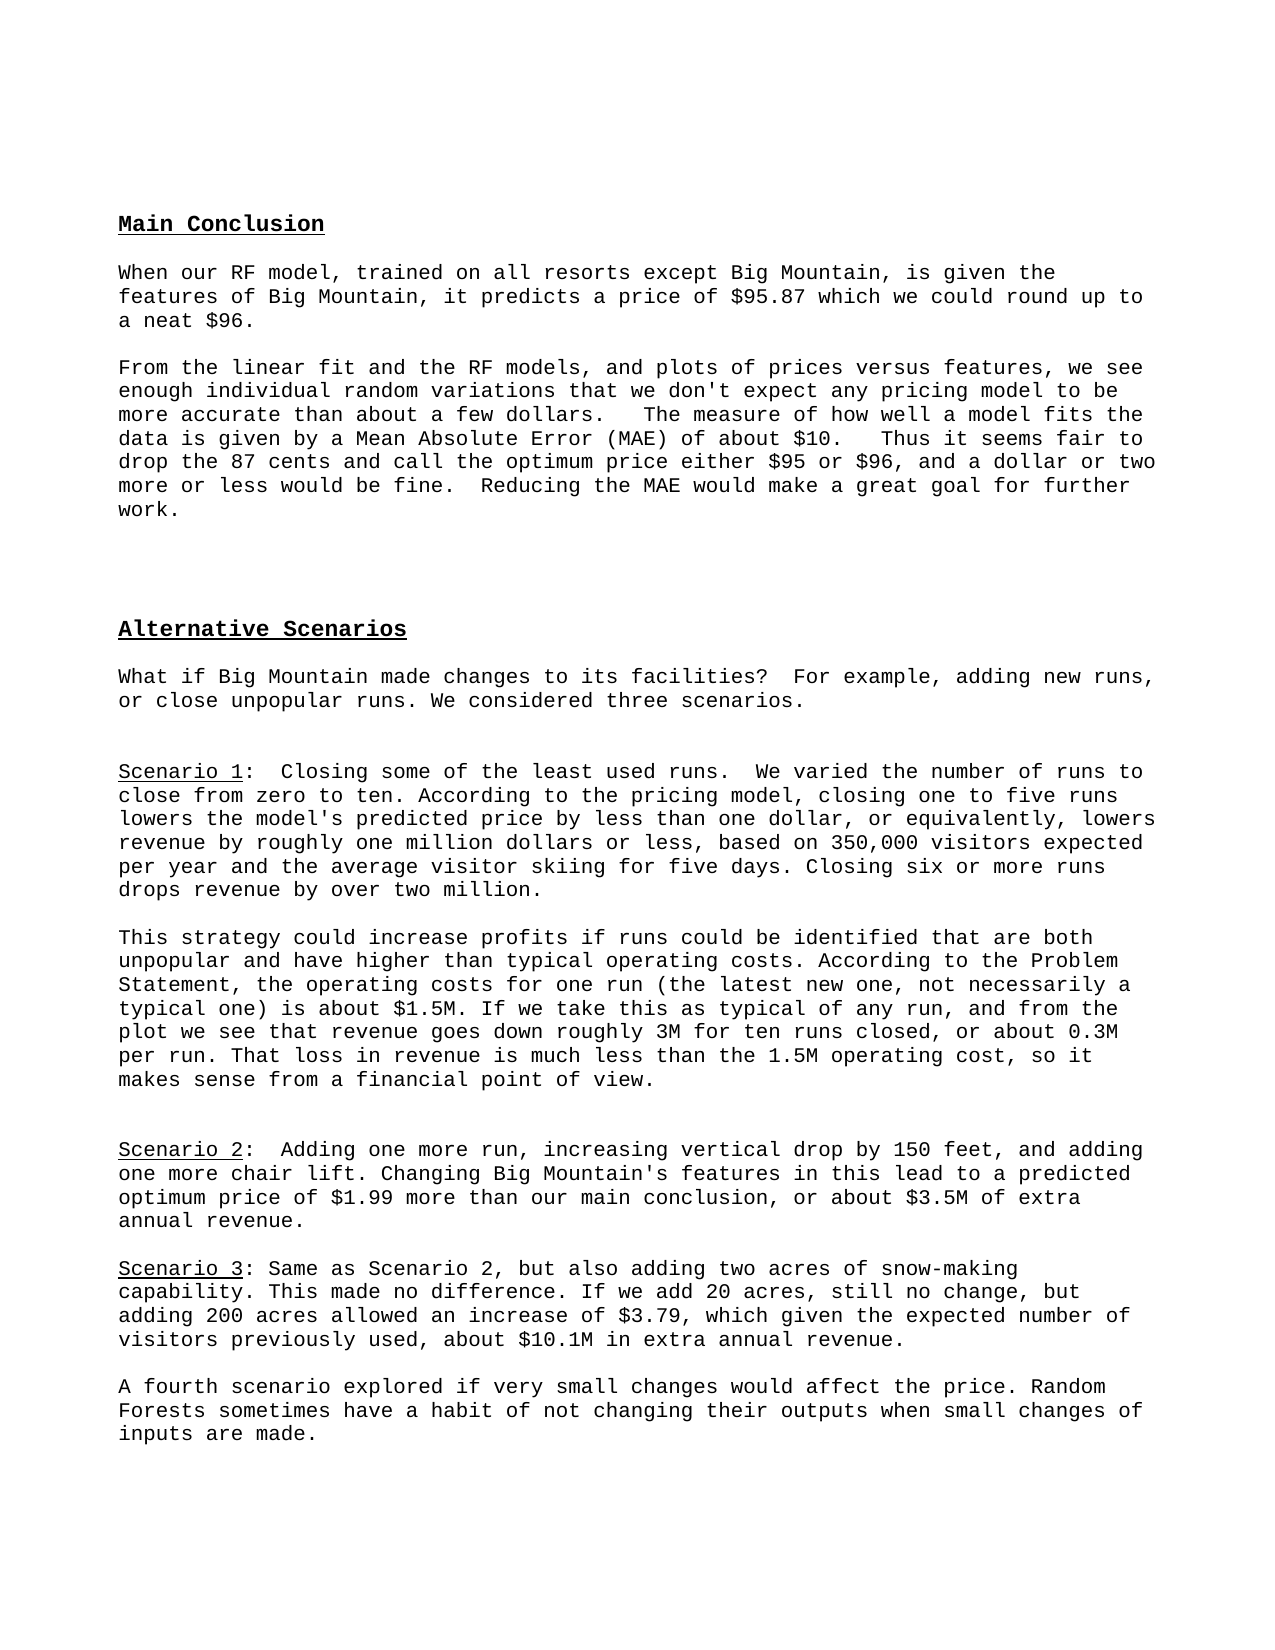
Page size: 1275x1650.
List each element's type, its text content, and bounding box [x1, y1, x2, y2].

text This strategy could increase profits if runs could be identified that are both unpopular and have higher than typical operating costs. According to the Problem Statement, the operating costs for one run (the latest new one, not necessarily a typical one) is about $1.5M. If we take this as typical of any run, and from the plot we see that revenue goes down roughly 3M for ten runs closed, or about 0.3M per run. That loss in revenue is much less than the 1.5M operating cost, so it makes sense from a financial point of view. [118, 927, 1157, 1092]
text When our RF model, trained on all resorts except Big Mountain, is given the features of Big Mountain, it predicts a price of $95.87 which we could round up to a neat $96. [118, 262, 1157, 333]
text From the linear fit and the RF models, and plots of prices versus features, we see enough individual random variations that we don't expect any pricing model to be more accurate than about a few dollars. The measure of how well a model fits the data is given by a Mean Absolute Error (MAE) of about $10. Thus it seems fair to drop the 87 cents and call the optimum price either $95 or $96, and a dollar or two more or less would be fine. Reducing the MAE would make a great goal for further work. [118, 357, 1157, 522]
text Scenario 3: Same as Scenario 2, but also adding two acres of snow-making capability. This made no difference. If we add 20 acres, still no change, but adding 200 acres allowed an increase of $3.79, which given the expected number of visitors previously used, about $10.1M in extra annual revenue. [118, 1258, 1157, 1352]
text Main Conclusion [118, 213, 1157, 239]
text Alternative Scenarios [118, 617, 1157, 643]
text Scenario 2: Adding one more run, increasing vertical drop by 150 feet, and adding one more chair lift. Changing Big Mountain's features in this lead to a predicted optimum price of $1.99 more than our main conclusion, or about $3.5M of extra annual revenue. [118, 1139, 1157, 1234]
text What if Big Mountain made changes to its facilities? For example, adding new runs, or close unpopular runs. We considered three scenarios. [118, 667, 1157, 714]
text A fourth scenario explored if very small changes would affect the price. Random Forests sometimes have a habit of not changing their outputs when small changes of inputs are made. [118, 1376, 1157, 1447]
text Scenario 1: Closing some of the least used runs. We varied the number of runs to close from zero to ten. According to the pricing model, closing one to five runs lowers the model's predicted price by less than one dollar, or equivalently, lowers revenue by roughly one million dollars or less, based on 350,000 visitors expected per year and the average visitor skiing for five days. Closing six or more runs drops revenue by over two million. [118, 761, 1157, 903]
